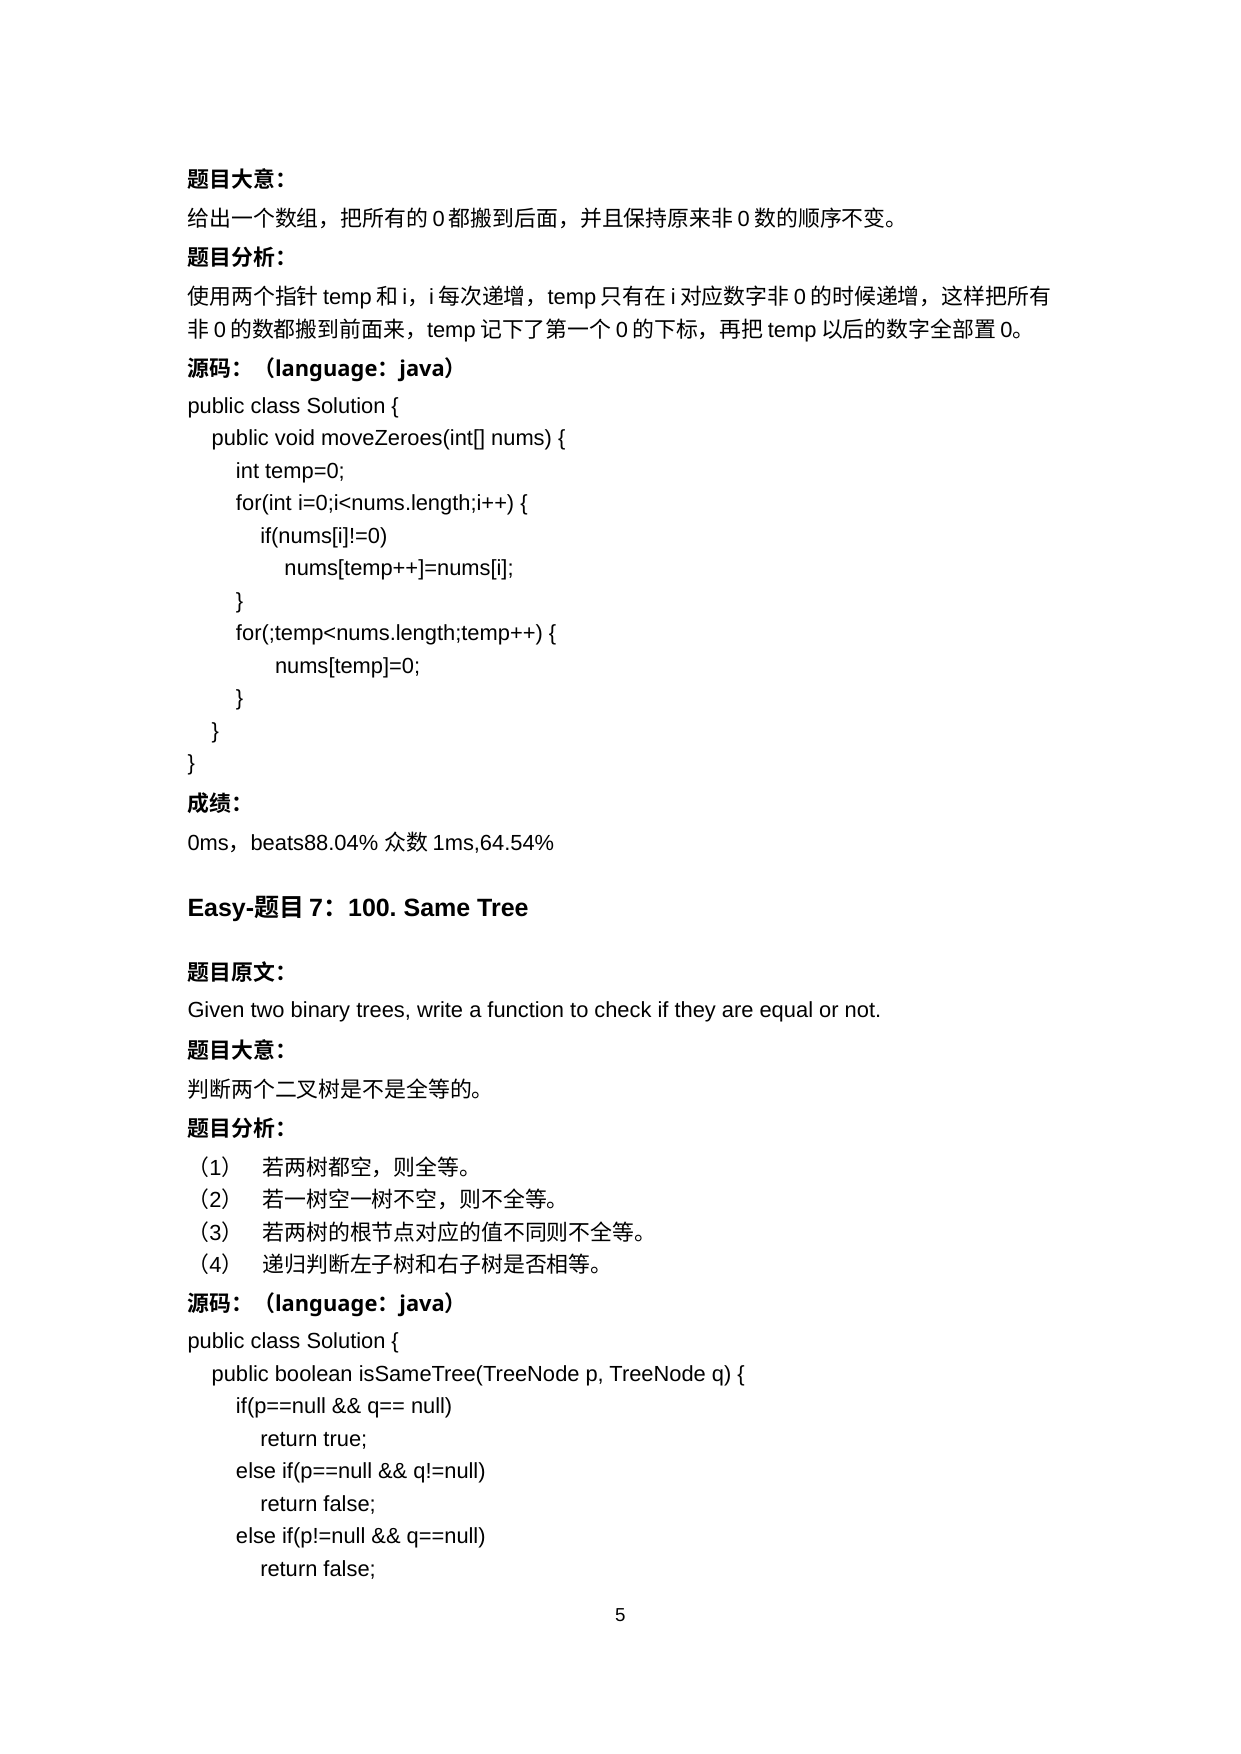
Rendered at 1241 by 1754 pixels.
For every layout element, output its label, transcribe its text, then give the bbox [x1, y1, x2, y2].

subtitle 题目原文： [187, 954, 1053, 987]
text if(nums[i]!=0) [187, 519, 1053, 552]
subtitle 题目大意： [187, 162, 1053, 194]
subtitle 题目大意： [187, 1032, 1053, 1065]
text public class Solution { [187, 389, 1053, 422]
list 若两树都空，则全等。 [187, 1149, 1053, 1182]
text } [187, 747, 1053, 779]
text else if(p!=null && q==null) [187, 1520, 1053, 1552]
subtitle 题目分析： [187, 240, 1053, 272]
text } [187, 584, 1053, 617]
list 若一树空一树不空，则不全等。 [187, 1182, 1053, 1214]
text for(;temp<nums.length;temp++) { [187, 617, 1053, 649]
text nums[temp++]=nums[i]; [187, 552, 1053, 584]
text else if(p==null && q!=null) [187, 1455, 1053, 1487]
text nums[temp]=0; [187, 649, 1053, 682]
text for(int i=0;i<nums.length;i++) { [187, 487, 1053, 519]
text Given two binary trees, write a function to check if they are equal or not. [187, 993, 1053, 1026]
text return false; [187, 1552, 1053, 1585]
subtitle 源码：（language：java） [187, 1286, 1053, 1318]
text 给出一个数组，把所有的0都搬到后面，并且保持原来非0数的顺序不变。 [187, 201, 1053, 233]
text public class Solution { [187, 1325, 1053, 1357]
list 若两树的根节点对应的值不同则不全等。 [187, 1214, 1053, 1247]
text return true; [187, 1422, 1053, 1455]
text if(p==null && q== null) [187, 1390, 1053, 1422]
subtitle 成绩： [187, 786, 1053, 818]
subtitle 源码：（language：java） [187, 350, 1053, 383]
text return false; [187, 1487, 1053, 1520]
text 使用两个指针temp和i，i每次递增，temp只有在i对应数字非0的时候递增，这样把所有非0的数都搬到前面来，temp记下了第一个0的下标，再把temp以后的数字全部置0。 [187, 279, 1053, 344]
subtitle 题目分析： [187, 1110, 1053, 1143]
text int temp=0; [187, 454, 1053, 487]
list 递归判断左子树和右子树是否相等。 [187, 1247, 1053, 1279]
text 0ms，beats88.04% 众数1ms,64.54% [187, 824, 1053, 857]
text } [187, 682, 1053, 714]
text } [187, 714, 1053, 747]
text public boolean isSameTree(TreeNode p, TreeNode q) { [187, 1357, 1053, 1390]
text 判断两个二叉树是不是全等的。 [187, 1071, 1053, 1104]
text public void moveZeroes(int[] nums) { [187, 422, 1053, 454]
subtitle Easy-题目7：100. Same Tree [187, 873, 1053, 938]
